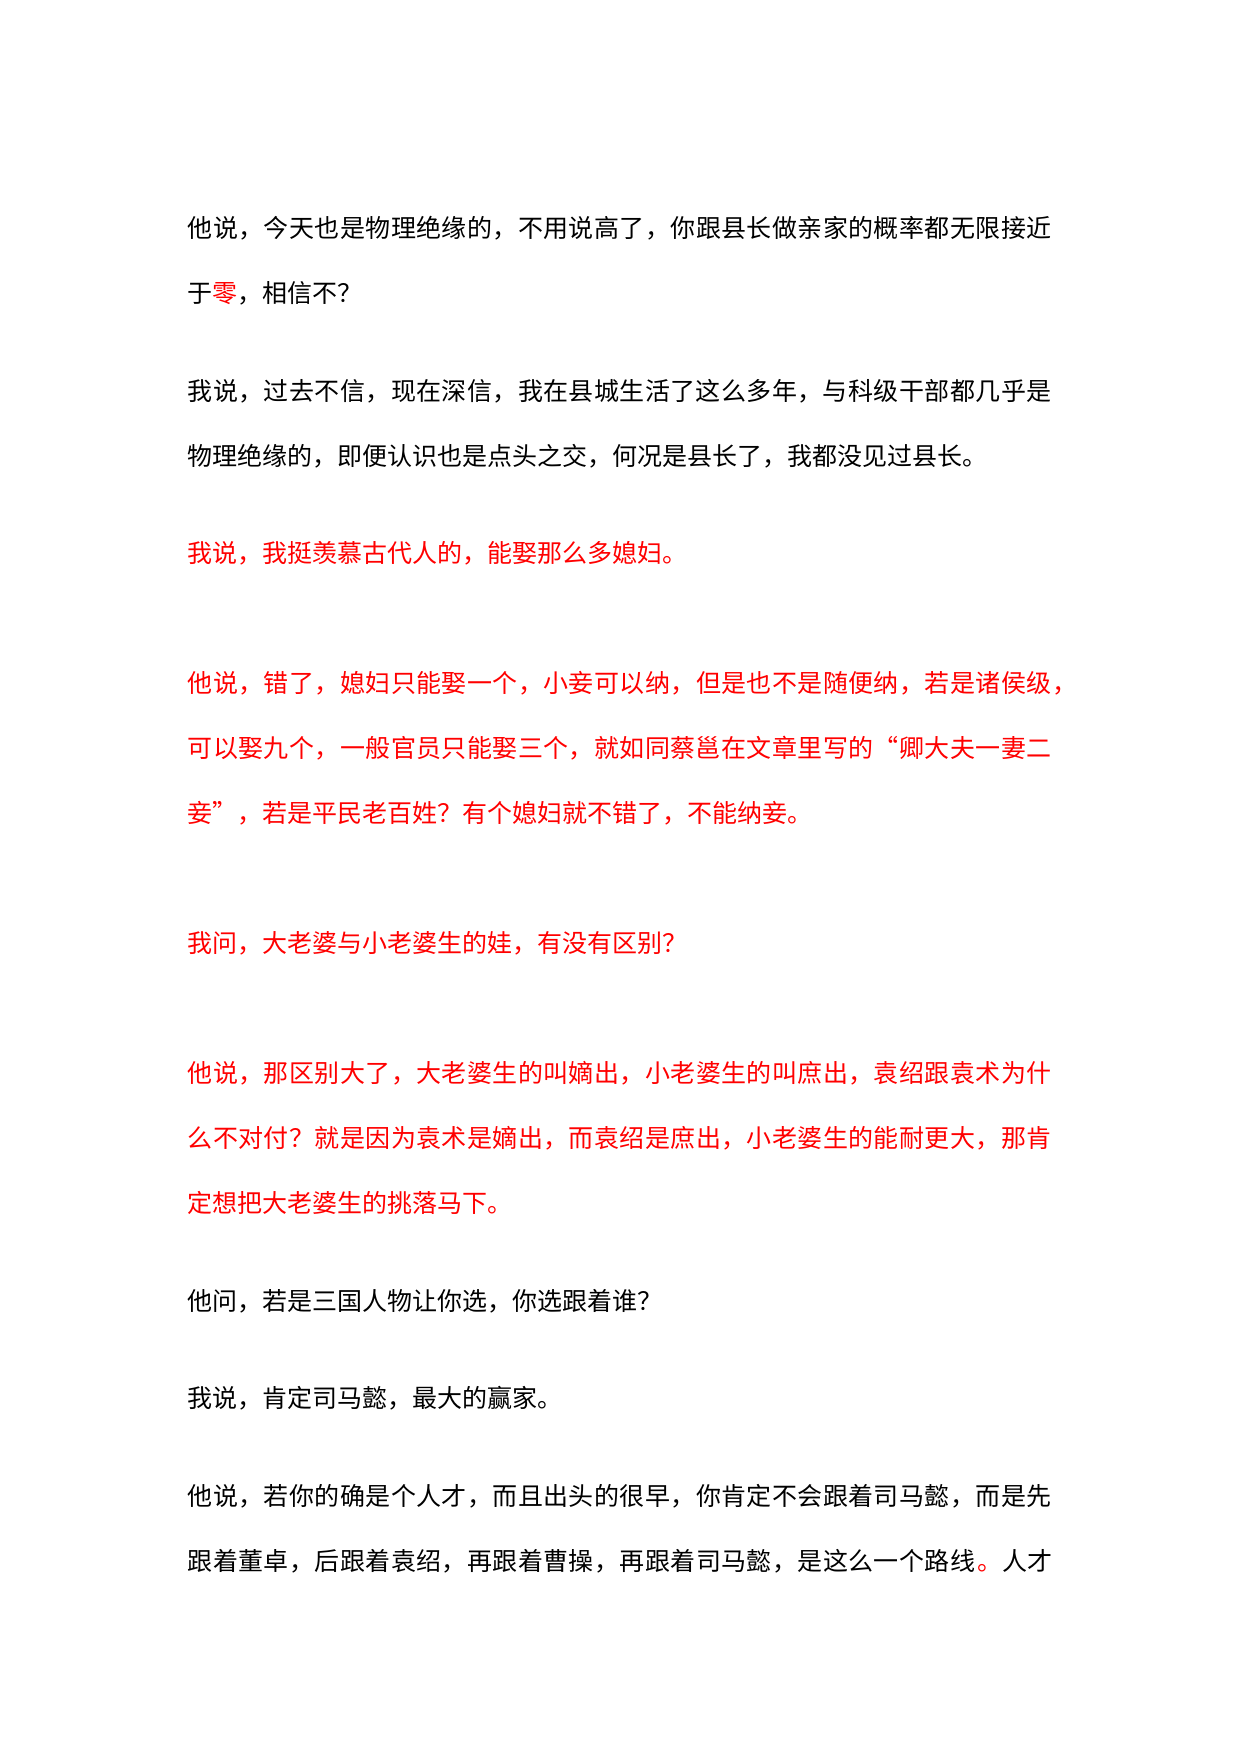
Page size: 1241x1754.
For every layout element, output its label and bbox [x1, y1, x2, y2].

text [187, 162, 1053, 1592]
